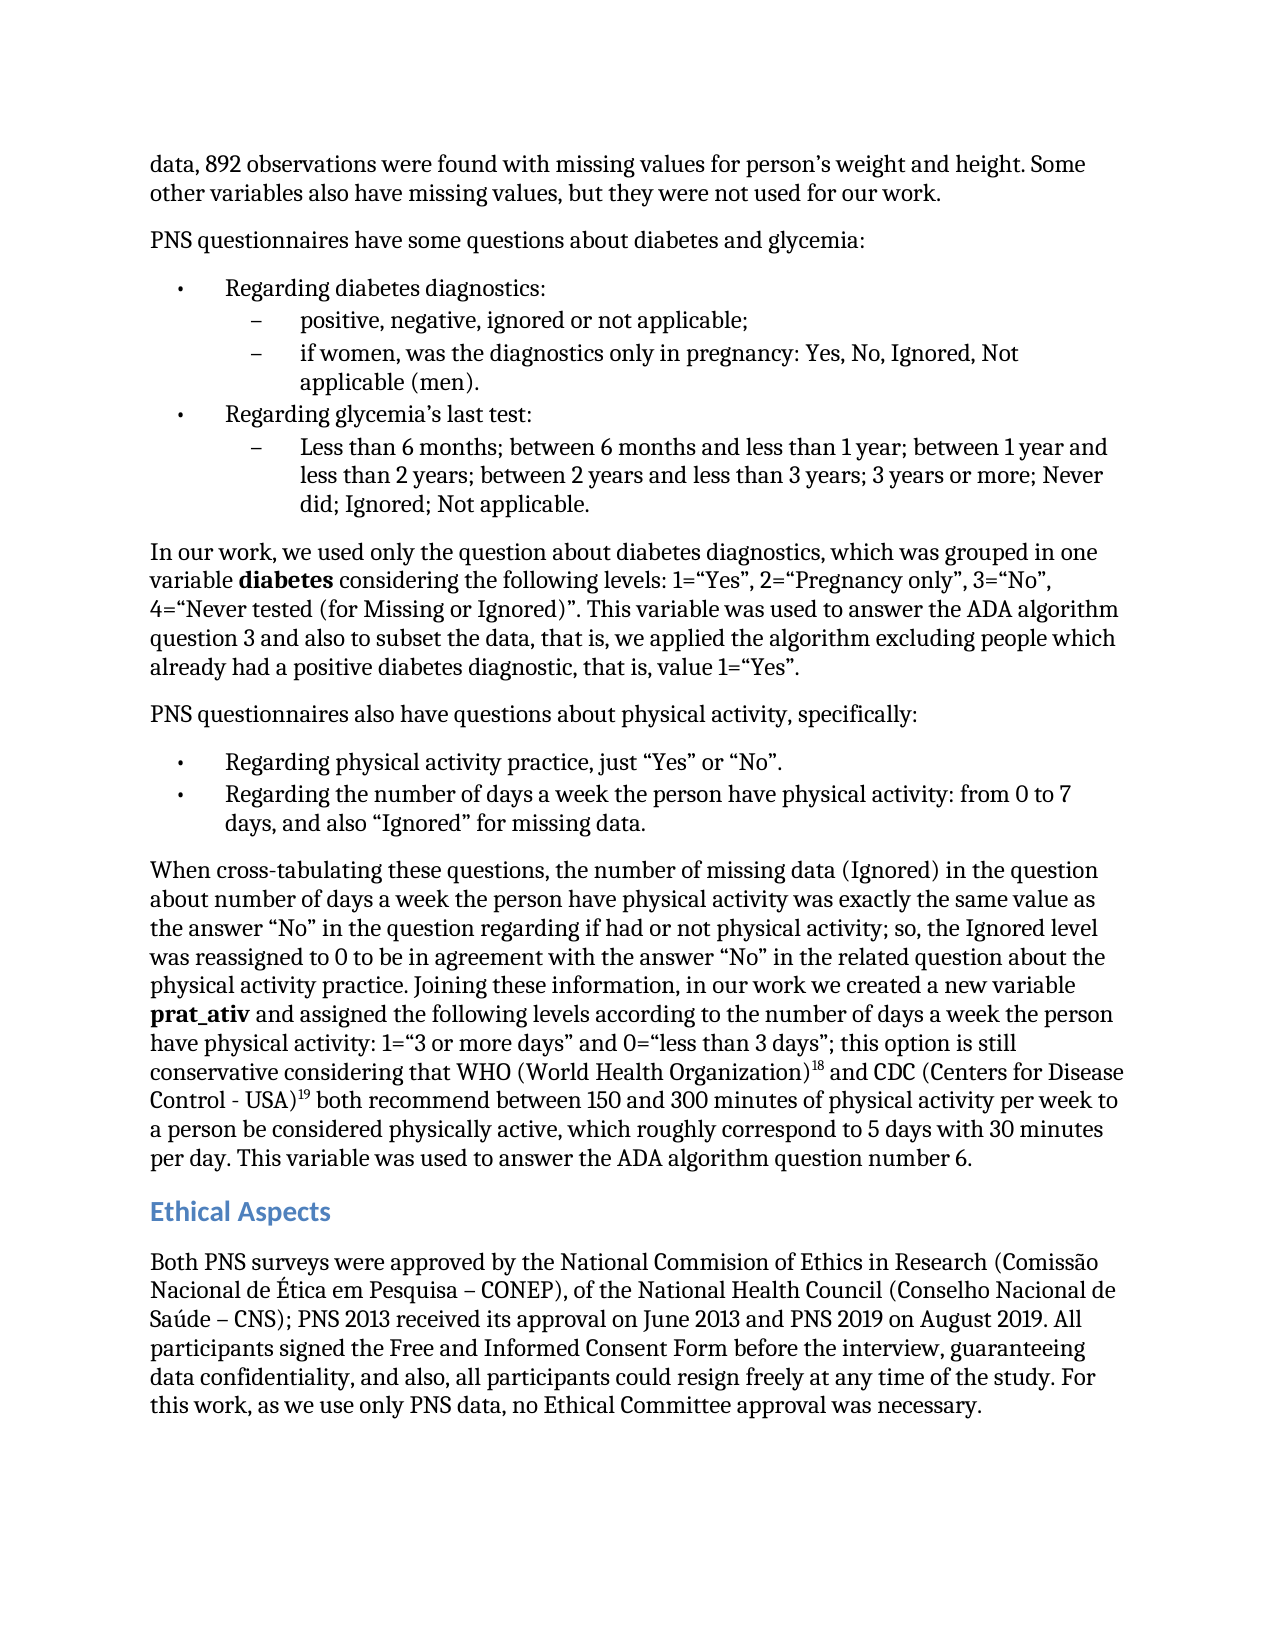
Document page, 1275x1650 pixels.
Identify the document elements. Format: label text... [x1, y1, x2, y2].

text In our work, we used only the question about diabetes diagnostics, which was grouped in one variable diabetes considering the following levels: 1=“Yes”, 2=“Pregnancy only”, 3=“No”, 4=“Never tested (for Missing or Ignored)”. This variable was used to answer the ADA algorithm question 3 and also to subset the data, that is, we applied the algorithm excluding people which already had a positive diabetes diagnostic, that is, value 1=“Yes”. [150, 537, 1125, 681]
text When cross-tabulating these questions, the number of missing data (Ignored) in the question about number of days a week the person have physical activity was exactly the same value as the answer “No” in the question regarding if had or not physical activity; so, the Ignored level was reassigned to 0 to be in agreement with the answer “No” in the related question about the physical activity practice. Joining these information, in our work we created a new variable prat_ativ and assigned the following levels according to the number of days a week the person have physical activity: 1=“3 or more days” and 0=“less than 3 days”; this option is still conservative considering that WHO (World Health Organization)18 and CDC (Centers for Disease Control - USA)19 both recommend between 150 and 300 minutes of physical activity per week to a person be considered physically active, which roughly correspond to 5 days with 30 minutes per day. This variable was used to answer the ADA algorithm question number 6. [150, 856, 1125, 1172]
list Less than 6 months; between 6 months and less than 1 year; between 1 year and less than 2 years; between 2 years and less than 3 years; 3 years or more; Never did; Ignored; Not applicable. [250, 432, 1125, 519]
list Regarding diabetes diagnostics: [175, 274, 1125, 302]
subtitle Ethical Aspects [150, 1193, 1125, 1229]
text PNS questionnaires also have questions about physical activity, specifically: [150, 700, 1125, 729]
text PNS questionnaires have some questions about diabetes and glycemia: [150, 226, 1125, 255]
list if women, was the diagnostics only in pregnancy: Yes, No, Ignored, Not applicable (men). [250, 339, 1125, 396]
list Regarding physical activity practice, just “Yes” or “No”. [175, 747, 1125, 776]
list Regarding the number of days a week the person have physical activity: from 0 to 7 days, and also “Ignored” for missing data. [175, 780, 1125, 837]
list positive, negative, ignored or not applicable; [250, 306, 1125, 335]
list Regarding glycemia’s last test: [175, 400, 1125, 429]
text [150, 150, 1125, 207]
text Both PNS surveys were approved by the National Commision of Ethics in Research (Comissão Nacional de Ética em Pesquisa – CONEP), of the National Health Council (Conselho Nacional de Saúde – CNS); PNS 2013 received its approval on June 2013 and PNS 2019 on August 2019. All participants signed the Free and Informed Consent Form before the interview, guaranteeing data confidentiality, and also, all participants could resign freely at any time of the study. For this work, as we use only PNS data, no Ethical Committee approval was necessary. [150, 1248, 1125, 1420]
